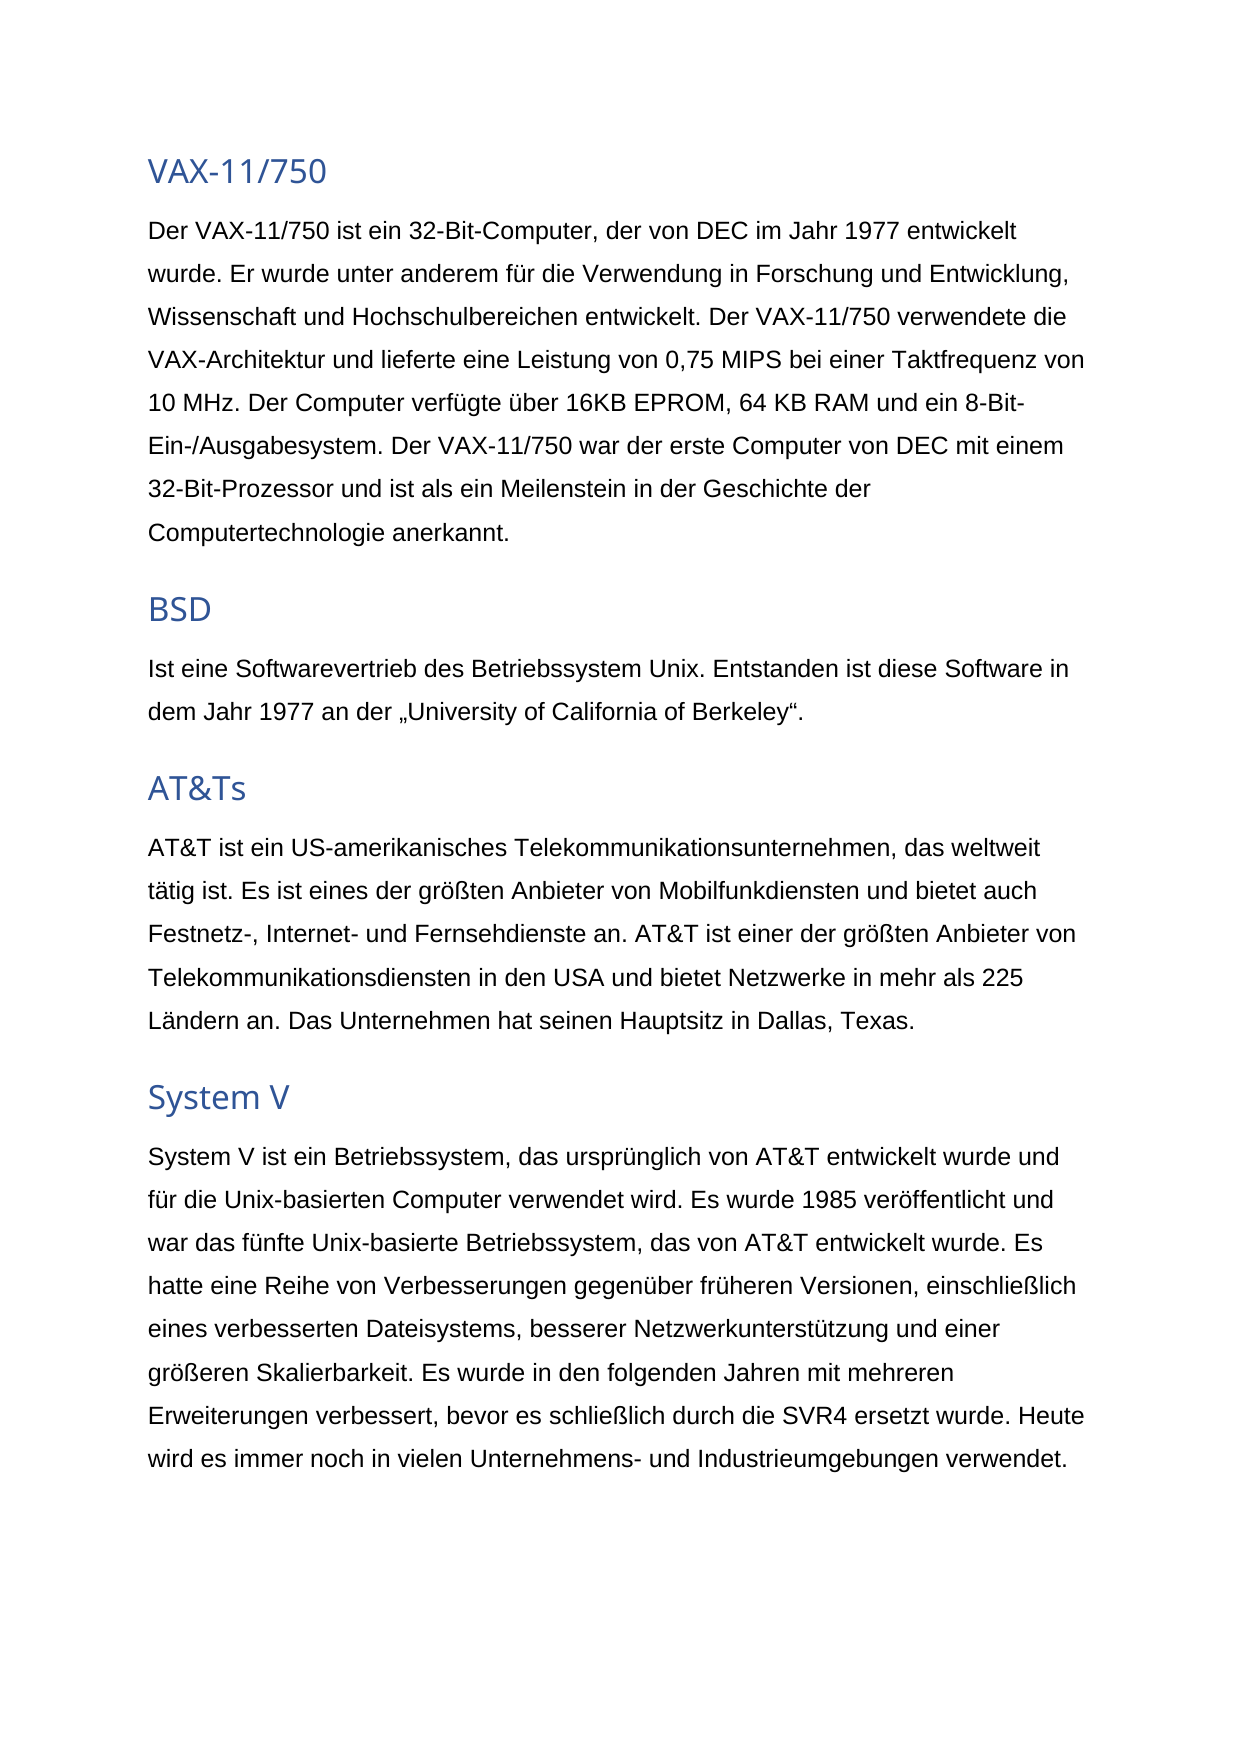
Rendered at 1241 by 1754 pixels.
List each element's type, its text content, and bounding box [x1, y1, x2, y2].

subtitle VAX-11/750 [148, 148, 1093, 193]
text System V ist ein Betriebssystem, das ursprünglich von AT&T entwickelt wurde und für die Unix-basierten Computer verwendet wird. Es wurde 1985 veröffentlicht und war das fünfte Unix-basierte Betriebssystem, das von AT&T entwickelt wurde. Es hatte eine Reihe von Verbesserungen gegenüber früheren Versionen, einschließlich eines verbesserten Dateisystems, besserer Netzwerkunterstützung und einer größeren Skalierbarkeit. Es wurde in den folgenden Jahren mit mehreren Erweiterungen verbessert, bevor es schließlich durch die SVR4 ersetzt wurde. Heute wird es immer noch in vielen Unternehmens- und Industrieumgebungen verwendet. [148, 1142, 1093, 1473]
text AT&T ist ein US-amerikanisches Telekommunikationsunternehmen, das weltweit tätig ist. Es ist eines der größten Anbieter von Mobilfunkdiensten und bietet auch Festnetz-, Internet- und Fernsehdienste an. AT&T ist einer der größten Anbieter von Telekommunikationsdiensten in den USA und bietet Netzwerke in mehr als 225 Ländern an. Das Unternehmen hat seinen Hauptsitz in Dallas, Texas. [148, 833, 1093, 1034]
text Ist eine Softwarevertrieb des Betriebssystem Unix. Entstanden ist diese Software in dem Jahr 1977 an der „University of California of Berkeley“. [148, 654, 1093, 726]
subtitle AT&Ts [148, 765, 1093, 811]
text Der VAX-11/750 ist ein 32-Bit-Computer, der von DEC im Jahr 1977 entwickelt wurde. Er wurde unter anderem für die Verwendung in Forschung und Entwicklung, Wissenschaft und Hochschulbereichen entwickelt. Der VAX-11/750 verwendete die VAX-Architektur und lieferte eine Leistung von 0,75 MIPS bei einer Taktfrequenz von 10 MHz. Der Computer verfügte über 16KB EPROM, 64 KB RAM und ein 8-Bit-Ein-/Ausgabesystem. Der VAX-11/750 war der erste Computer von DEC mit einem 32-Bit-Prozessor und ist als ein Meilenstein in der Geschichte der Computertechnologie anerkannt. [148, 216, 1093, 546]
subtitle System V [148, 1074, 1093, 1119]
subtitle BSD [148, 586, 1093, 631]
